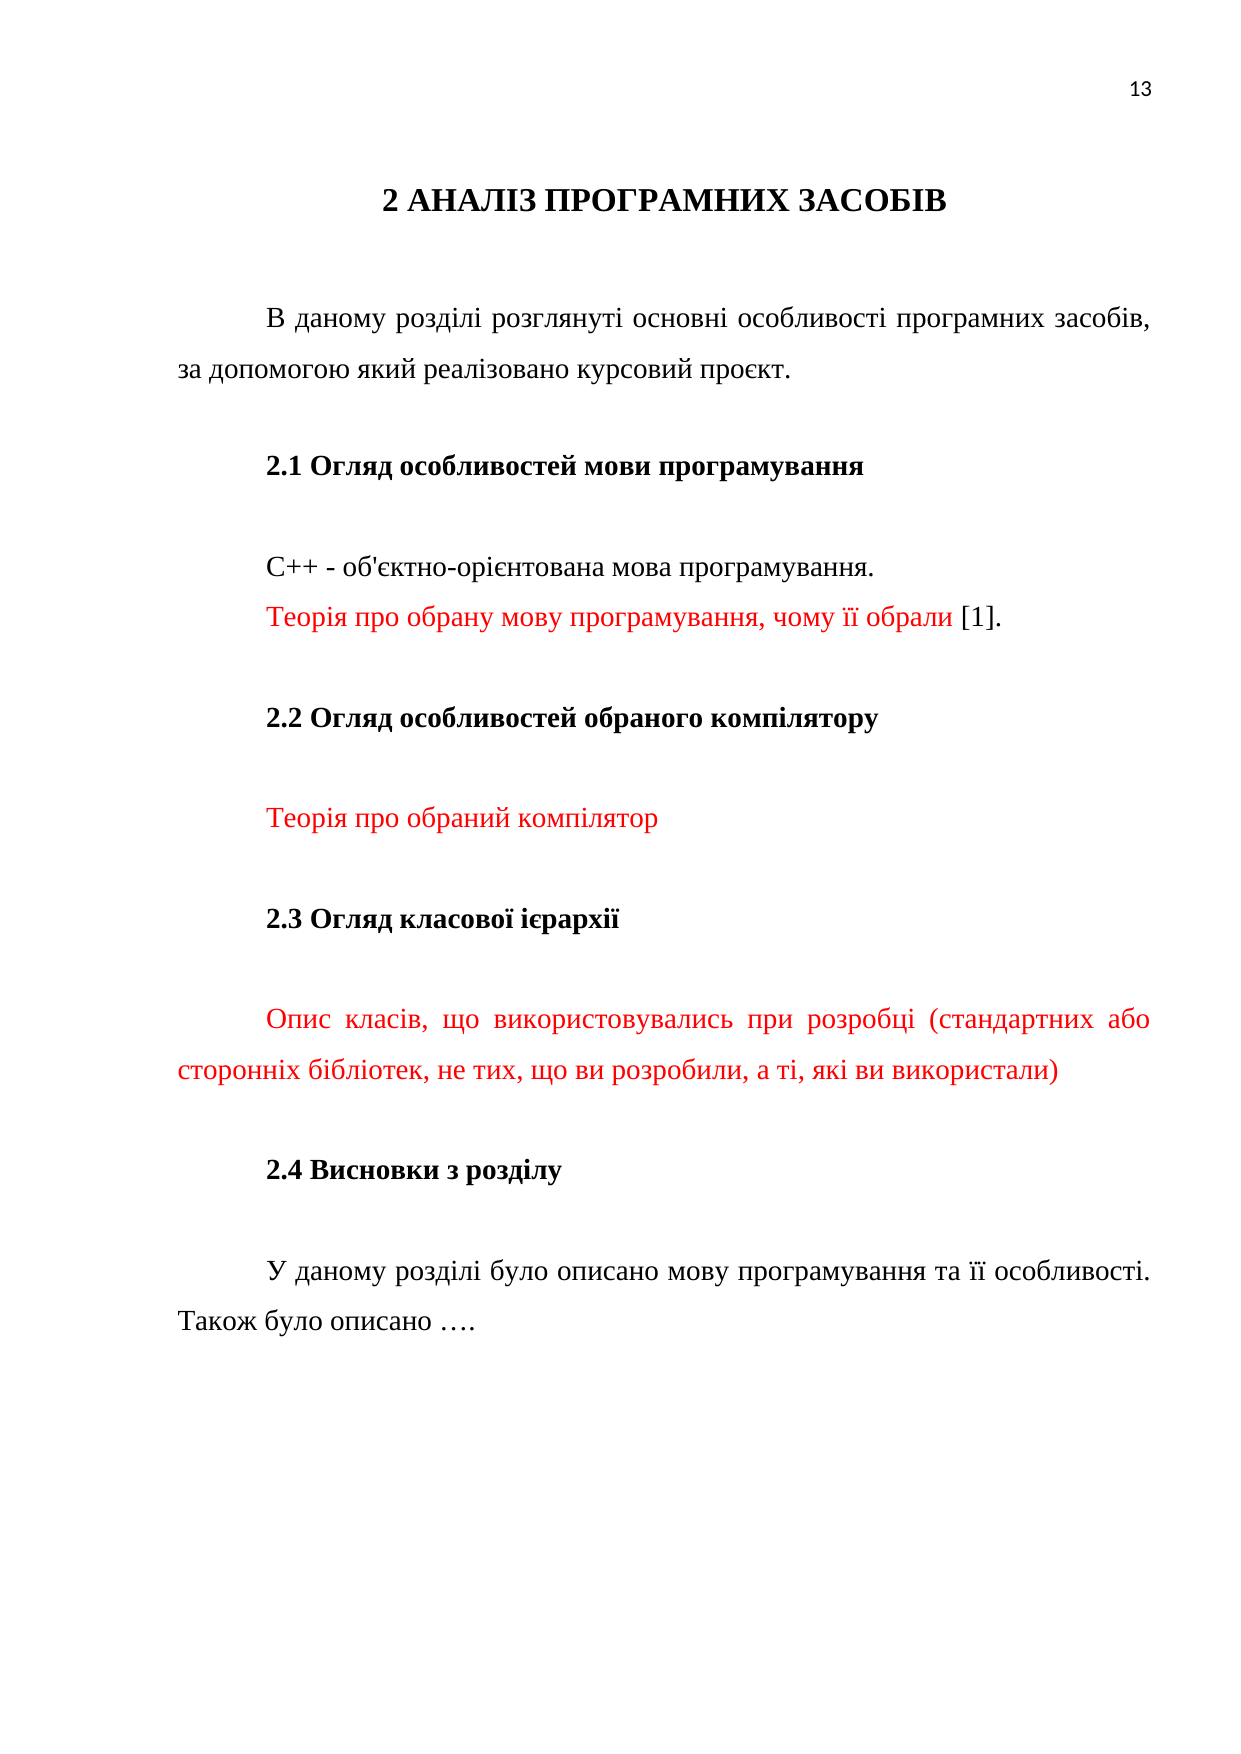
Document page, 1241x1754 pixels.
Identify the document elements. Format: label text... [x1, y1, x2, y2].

title 2 Аналіз програмних засобів [177, 181, 1152, 219]
title 2.3 Огляд класової ієрархії [177, 901, 1152, 934]
text У даному розділі було описано мову програмування та її особливості. Також було описано …. [177, 1253, 1152, 1337]
text Теорія про обраний компілятор [177, 800, 1152, 834]
title 2.2 Огляд особливостей обраного компілятору [177, 700, 1152, 733]
text Опис класів, що використовувались при розробці (стандартних або сторонніх бібліотек, не тих, що ви розробили, а ті, які ви використали) [177, 1002, 1152, 1085]
title 2.4 Висновки з розділу [177, 1152, 1152, 1186]
text В даному розділі розглянуті основні особливості програмних засобів, за допомогою який реалізовано курсовий проєкт. [177, 301, 1152, 384]
text Теорія про обрану мову програмування, чому її обрали [1]. [177, 599, 1152, 633]
text C++ - об'єктно-орієнтована мова програмування. [177, 549, 1152, 582]
title 2.1 Огляд особливостей мови програмування [177, 448, 1152, 482]
